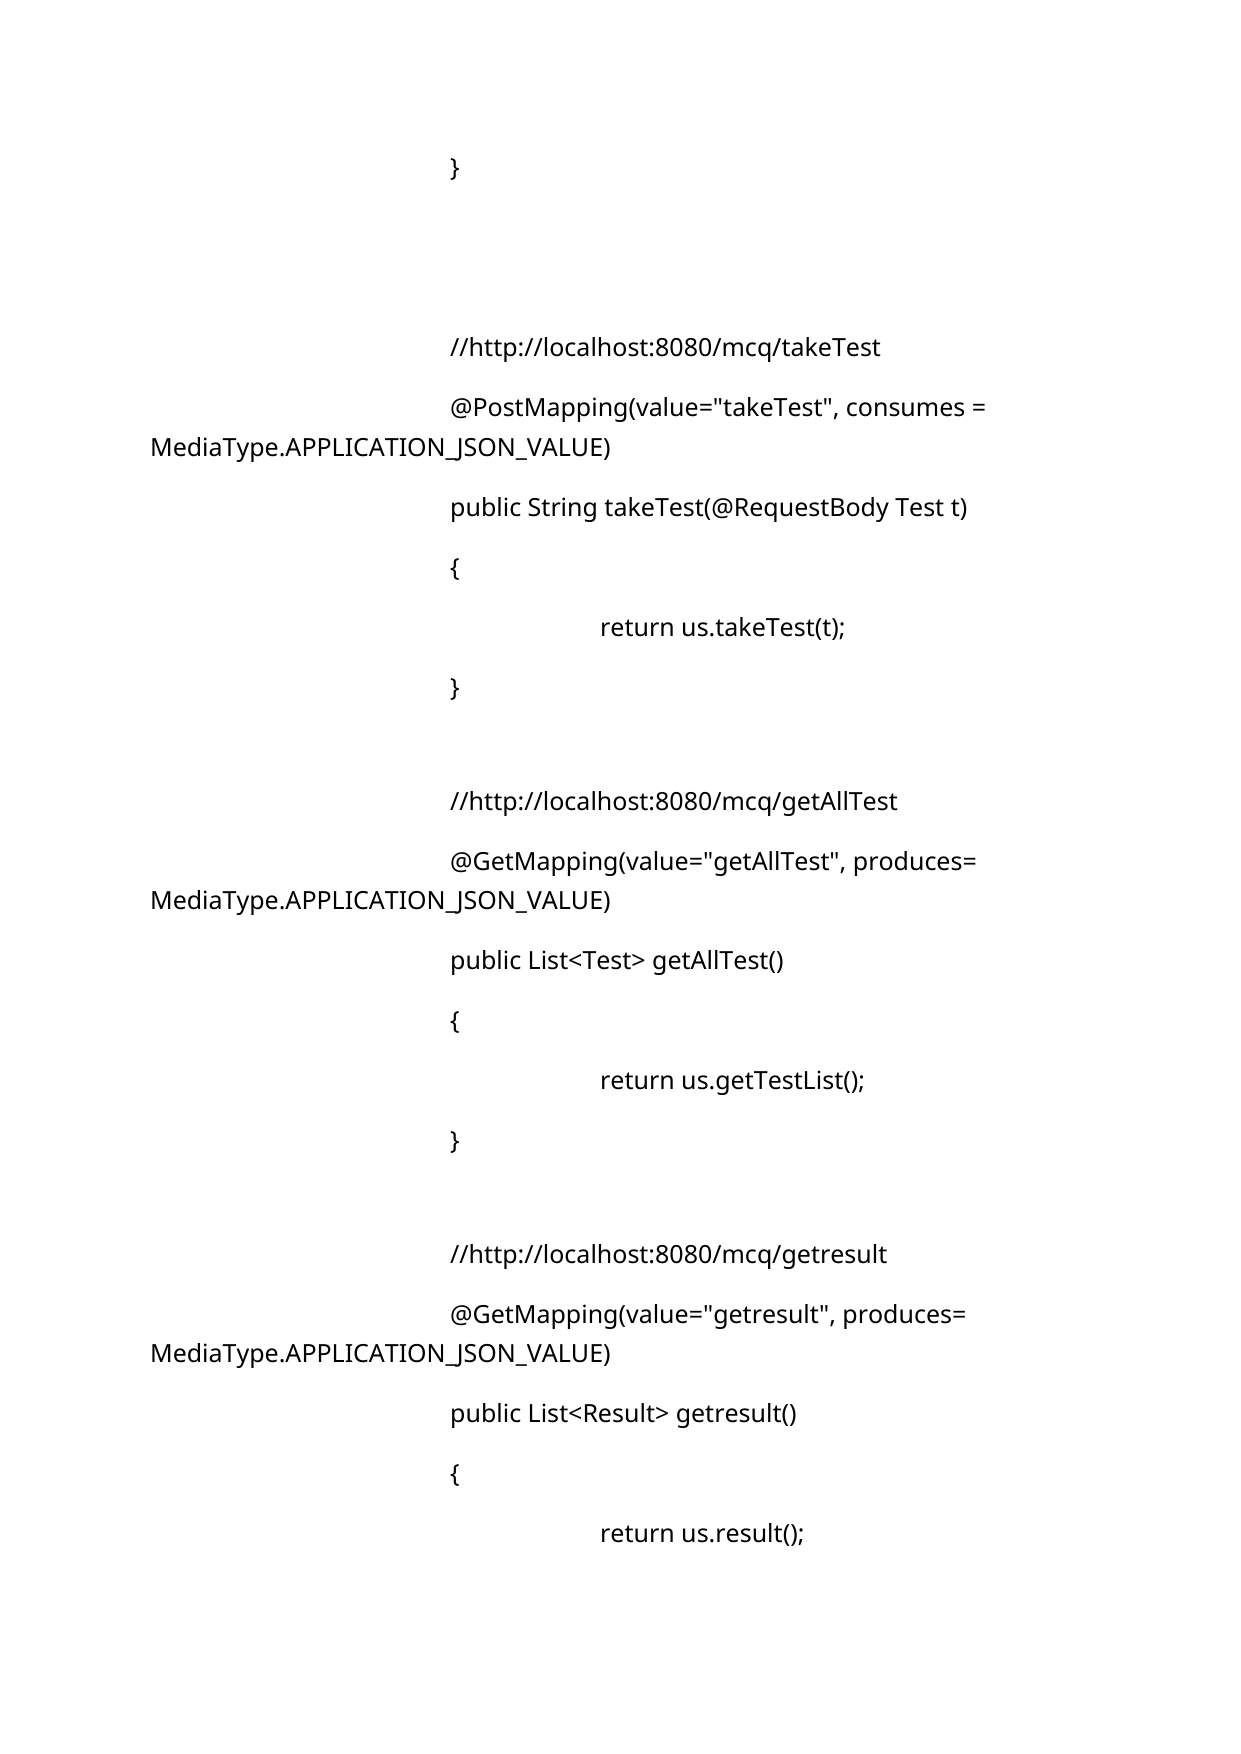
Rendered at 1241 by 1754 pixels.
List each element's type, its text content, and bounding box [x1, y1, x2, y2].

text @GetMapping(value="getAllTest", produces= MediaType.APPLICATION_JSON_VALUE) [150, 843, 1090, 916]
text public String takeTest(@RequestBody Test t) [150, 489, 1090, 523]
text return us.takeTest(t); [150, 609, 1090, 643]
text //http://localhost:8080/mcq/getresult [150, 1236, 1090, 1270]
text { [150, 1002, 1090, 1036]
text return us.result(); [150, 1515, 1090, 1549]
text return us.getTestList(); [150, 1062, 1090, 1096]
text public List<Result> getresult() [150, 1395, 1090, 1429]
text } [150, 669, 1090, 703]
text //http://localhost:8080/mcq/takeTest [150, 330, 1090, 364]
text @PostMapping(value="takeTest", consumes = MediaType.APPLICATION_JSON_VALUE) [150, 390, 1090, 463]
text //http://localhost:8080/mcq/getAllTest [150, 783, 1090, 817]
text } [150, 150, 1090, 184]
text @GetMapping(value="getresult", produces= MediaType.APPLICATION_JSON_VALUE) [150, 1296, 1090, 1369]
text { [150, 549, 1090, 583]
text } [150, 1122, 1090, 1156]
text { [150, 1455, 1090, 1489]
text public List<Test> getAllTest() [150, 942, 1090, 976]
